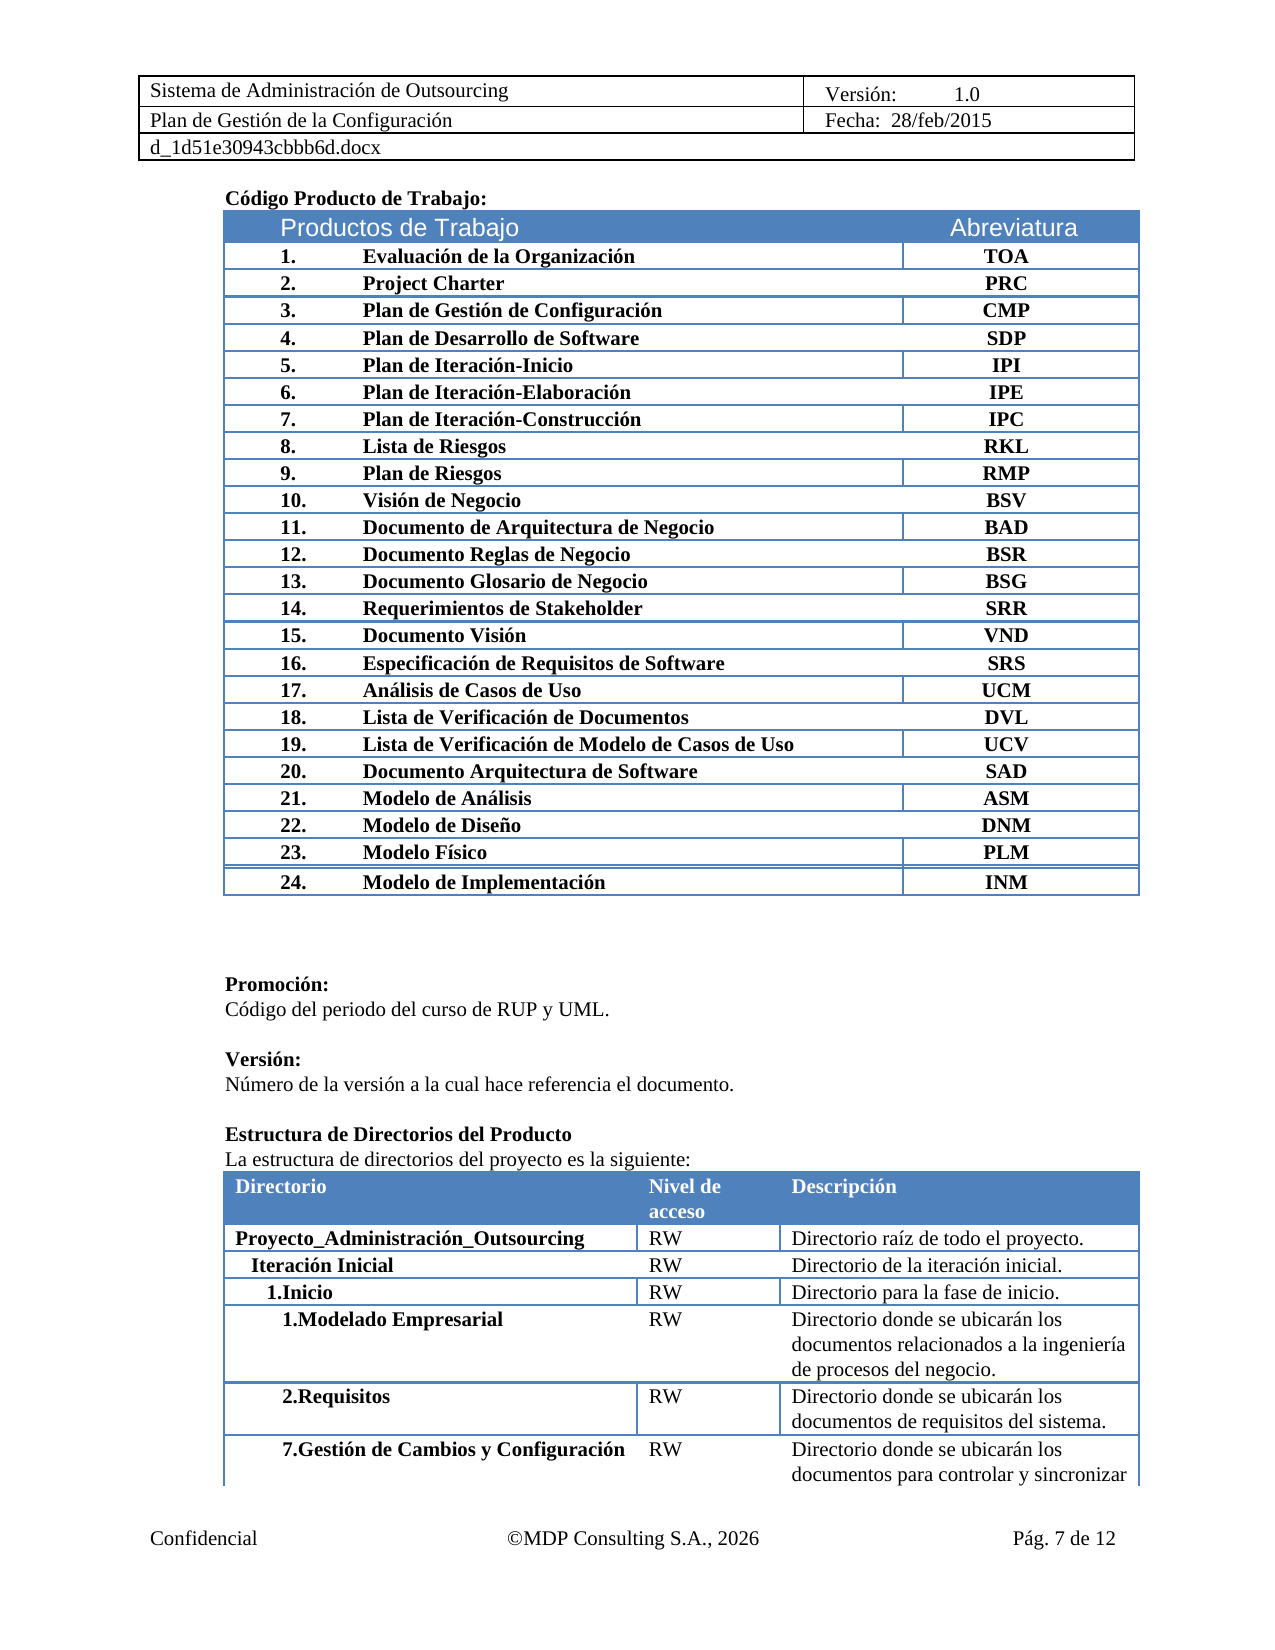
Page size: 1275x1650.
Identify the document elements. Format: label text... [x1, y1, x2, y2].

text Número de la versión a la cual hace referencia el documento. [225, 1071, 1125, 1096]
text Código Producto de Trabajo: [225, 185, 1125, 210]
table_cell RW [638, 1384, 779, 1433]
table_cell SDP [903, 325, 1138, 349]
text Estructura de Directorios del Producto [225, 1121, 1125, 1146]
table_cell RW [638, 1279, 779, 1304]
table_cell BSR [903, 541, 1138, 566]
table_cell Directorio donde se ubicarán los documentos relacionados a la ingeniería de procesos del negocio. [780, 1306, 1138, 1381]
table_cell Proyecto_Administración_Outsourcing [225, 1225, 636, 1250]
table_cell IPE [903, 379, 1138, 404]
table_cell Lista de Riesgos [225, 433, 903, 458]
table_cell ASM [904, 785, 1138, 810]
table_cell Lista de Verificación de Modelo de Casos de Uso [225, 731, 902, 756]
table_cell RW [637, 1306, 780, 1381]
table_cell Especificación de Requisitos de Software [225, 650, 903, 674]
table_cell Plan de Desarrollo de Software [225, 325, 903, 349]
table_cell VND [904, 623, 1138, 647]
table_cell Plan de Gestión de Configuración [225, 298, 902, 322]
table_cell Documento de Arquitectura de Negocio [225, 514, 902, 539]
table_cell Lista de Verificación de Documentos [225, 704, 903, 729]
table_cell PLM [904, 839, 1138, 864]
table_cell Modelo de Análisis [225, 785, 902, 810]
table_cell Plan de Iteración-Inicio [225, 352, 902, 377]
text La estructura de directorios del proyecto es la siguiente: [225, 1146, 1125, 1171]
table_cell Documento Glosario de Negocio [225, 568, 902, 593]
table_cell Iteración Inicial [225, 1252, 637, 1277]
table_cell SRS [903, 650, 1138, 674]
table_cell Documento Arquitectura de Software [225, 758, 903, 783]
table_cell BSG [904, 568, 1138, 593]
table_cell INM [904, 869, 1138, 894]
table_cell BSV [903, 487, 1138, 512]
table_cell DVL [903, 704, 1138, 729]
text Versión: [225, 1046, 1125, 1071]
table_cell Modelo Físico [225, 839, 902, 864]
table_header Abreviatura [903, 213, 1138, 241]
table_cell Project Charter [225, 270, 903, 295]
table_cell 1.Inicio [225, 1279, 636, 1304]
table_cell TOA [904, 243, 1138, 268]
table_cell 7.Gestión de Cambios y Configuración [225, 1436, 637, 1486]
table_cell RKL [903, 433, 1138, 458]
table_cell IPI [904, 352, 1138, 377]
table_cell 1.Modelado Empresarial [225, 1306, 637, 1381]
table_header Productos de Trabajo [225, 213, 903, 241]
text Código del periodo del curso de RUP y UML. [225, 996, 1125, 1021]
table_header Descripción [780, 1173, 1138, 1223]
table_cell Directorio raíz de todo el proyecto. [781, 1225, 1138, 1250]
table_cell Documento Reglas de Negocio [225, 541, 903, 566]
table_cell IPC [904, 406, 1138, 431]
table_cell Modelo de Diseño [225, 812, 903, 837]
table_cell Modelo de Implementación [225, 869, 902, 894]
table_cell Documento Visión [225, 623, 902, 647]
table_cell Análisis de Casos de Uso [225, 677, 902, 702]
table_cell 2.Requisitos [225, 1384, 636, 1433]
table_cell RW [638, 1225, 779, 1250]
table_cell Plan de Riesgos [225, 460, 902, 485]
table_cell RW [637, 1436, 780, 1486]
table_cell Requerimientos de Stakeholder [225, 595, 903, 620]
table_cell Evaluación de la Organización [225, 243, 902, 268]
table_header Nivel de acceso [637, 1173, 780, 1223]
table_cell SRR [903, 595, 1138, 620]
table_cell Plan de Iteración-Construcción [225, 406, 902, 431]
table_cell UCM [904, 677, 1138, 702]
table_cell SAD [903, 758, 1138, 783]
table_cell RMP [904, 460, 1138, 485]
table_cell Visión de Negocio [225, 487, 903, 512]
table_cell CMP [904, 298, 1138, 322]
table_header Directorio [225, 1173, 637, 1223]
table_cell DNM [903, 812, 1138, 837]
table_cell Directorio de la iteración inicial. [780, 1252, 1138, 1277]
table_cell BAD [904, 514, 1138, 539]
table_cell Directorio donde se ubicarán los documentos de requisitos del sistema. [781, 1384, 1138, 1433]
table_cell PRC [903, 270, 1138, 295]
table_cell RW [637, 1252, 780, 1277]
text Promoción: [150, 971, 1125, 996]
table_cell Directorio donde se ubicarán los documentos para controlar y sincronizar la evolución del conjunto de productos de trabajo. [780, 1436, 1138, 1486]
table_cell UCV [904, 731, 1138, 756]
table_cell Plan de Iteración-Elaboración [225, 379, 903, 404]
table_cell Directorio para la fase de inicio. [781, 1279, 1138, 1304]
